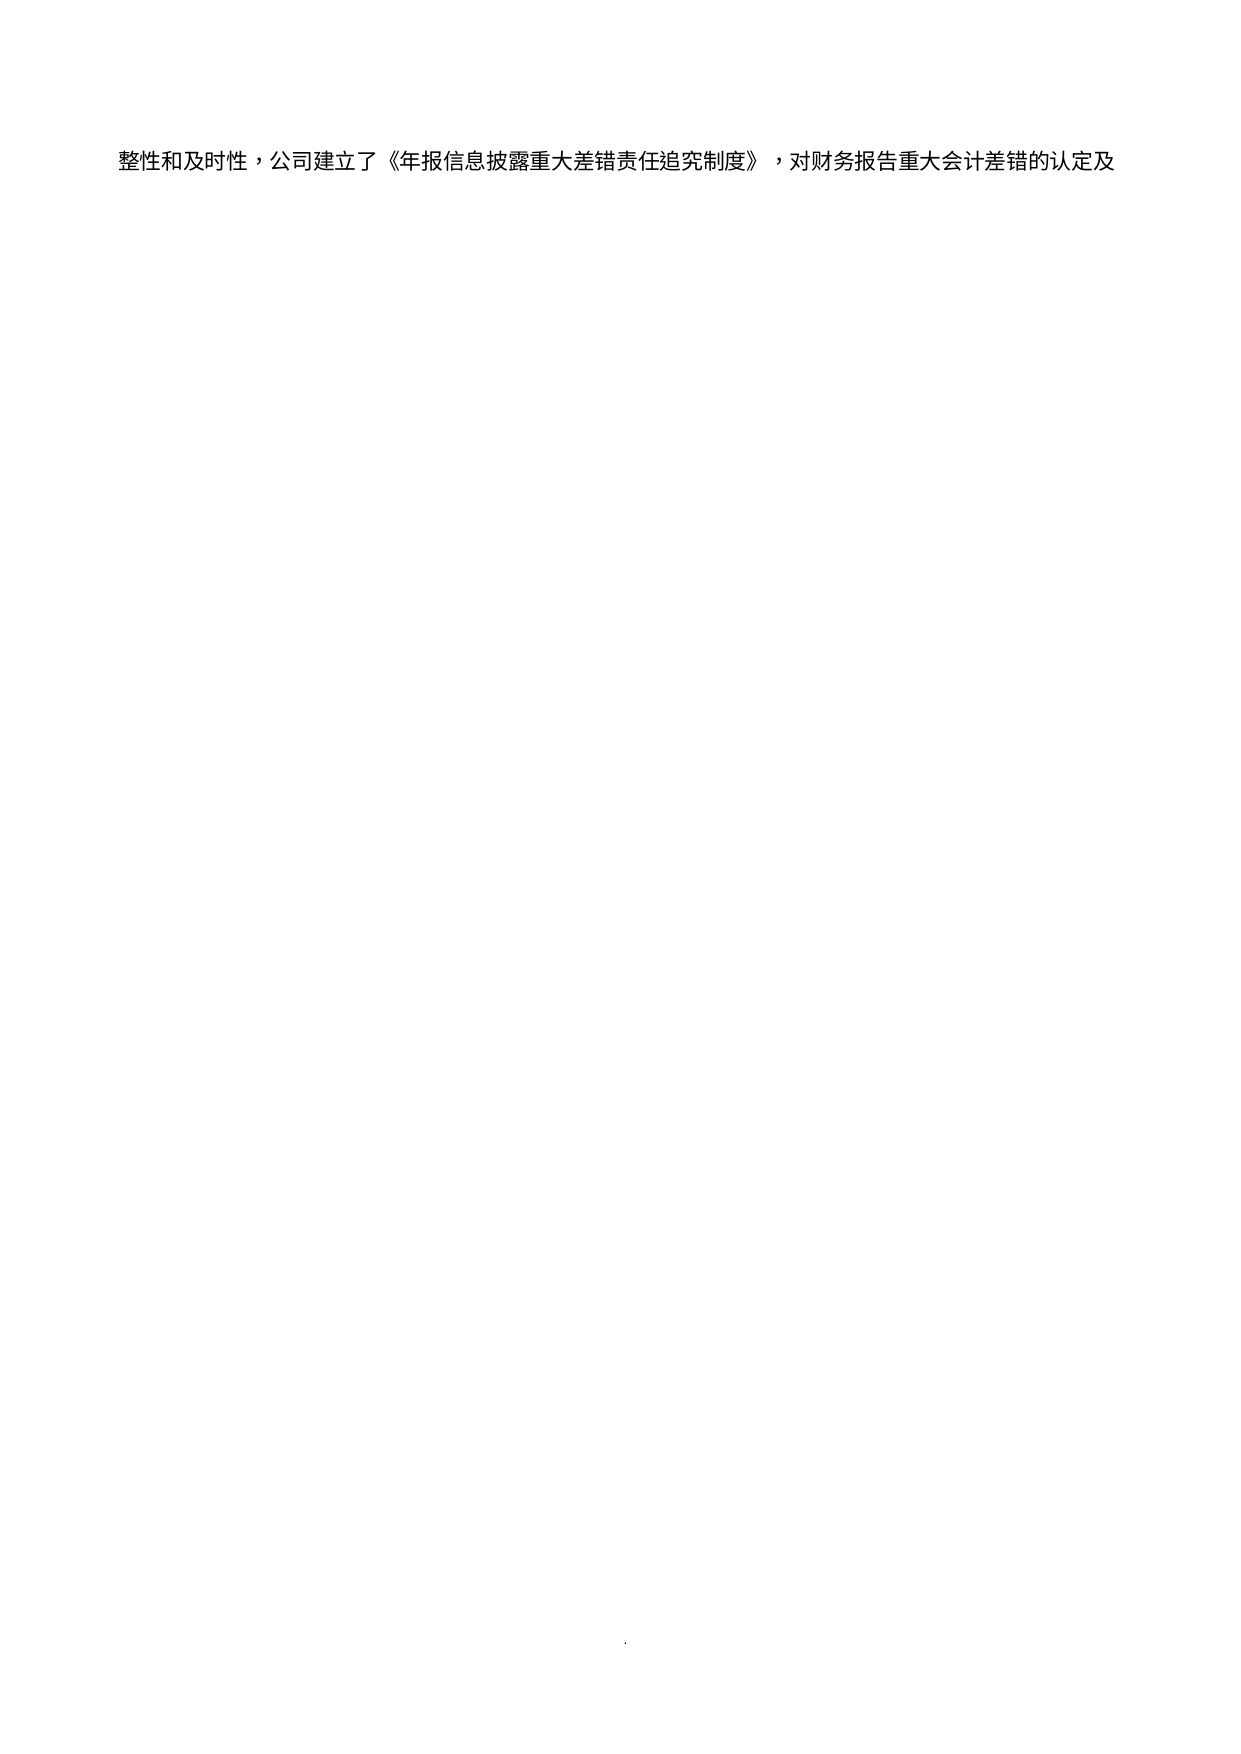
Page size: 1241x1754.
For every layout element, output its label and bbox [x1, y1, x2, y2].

text [118, 146, 1123, 176]
